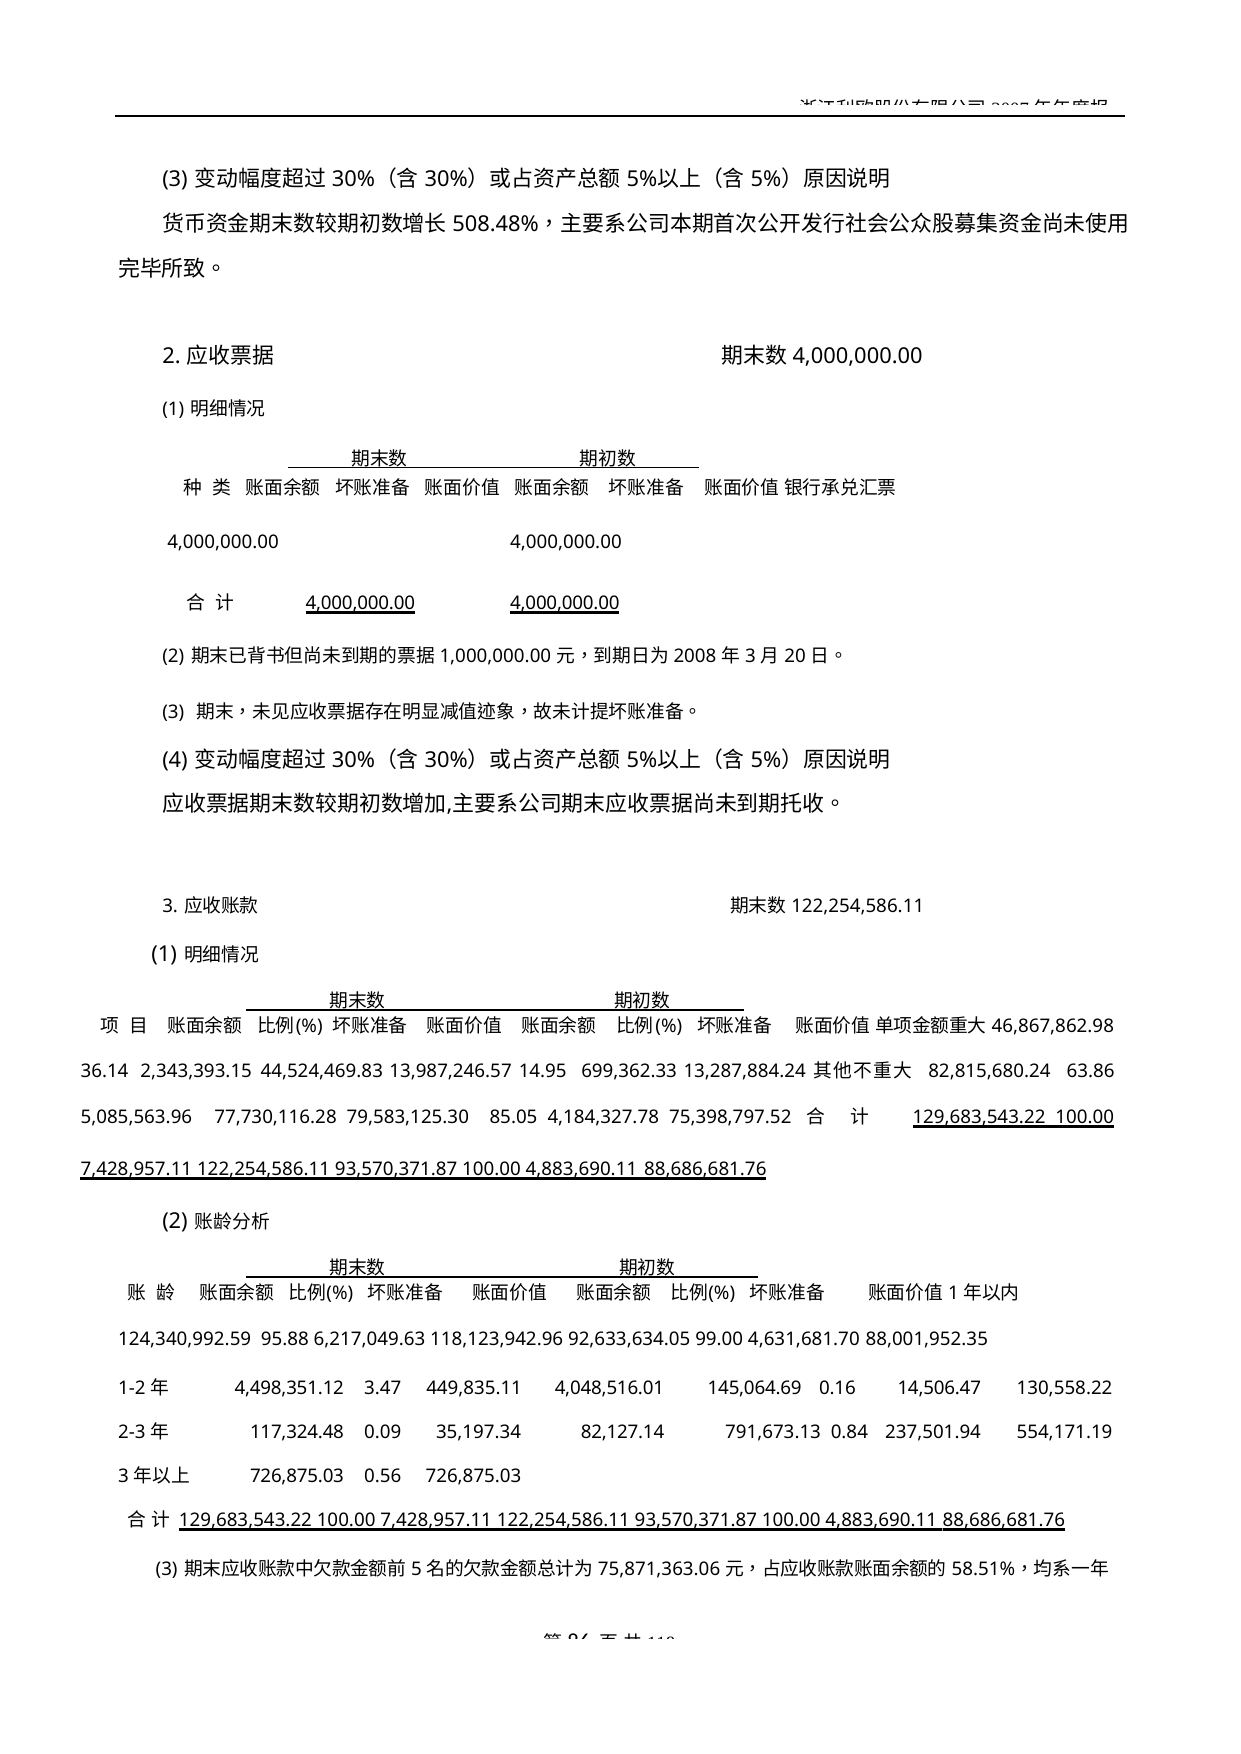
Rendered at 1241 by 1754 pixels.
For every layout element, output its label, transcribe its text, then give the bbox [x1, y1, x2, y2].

text 合 计 129,683,543.22 100.00 7,428,957.11 122,254,586.11 93,570,371.87 100.00 4,883,690.11 88,686,681.76 [127, 1506, 1146, 1532]
text (3) 期末应收账款中欠款金额前 5 名的欠款金额总计为 75,871,363.06 元，占应收账款账面余额的 58.51%，均系一年 [155, 1556, 1146, 1581]
text (1) 明细情况 [162, 396, 1146, 421]
text 账 龄 账面余额 比例(%) 坏账准备 账面价值 账面余额 比例(%) 坏账准备 账面价值 1 年以内 124,340,992.59 95.88 6,217,049.63 118,123,942.96 92,633,634.05 99.00 4,631,681.70 88,001,952.35 [118, 1280, 1135, 1351]
text (1) 明细情况 [140, 938, 1146, 967]
text 货币资金期末数较期初数增长 508.48%，主要系公司本期首次公开发行社会公众股募集资金尚未使用 [162, 208, 1146, 238]
text 期末数 期初数 [246, 988, 1146, 1012]
text 应收票据期末数较期初数增加,主要系公司期末应收票据尚未到期托收。 [162, 788, 1146, 818]
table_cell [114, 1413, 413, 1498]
text 期末数 期初数 [246, 1255, 1146, 1280]
text (3) 变动幅度超过 30%（含 30%）或占资产总额 5%以上（含 5%）原因说明 [162, 163, 1146, 193]
text 3. 应收账款 期末数 122,254,586.11 [162, 893, 1146, 918]
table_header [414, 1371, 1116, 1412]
text 完毕所致。 [118, 252, 1146, 282]
text (3) 期末，未见应收票据存在明显减值迹象，故未计提坏账准备。 [162, 698, 1146, 724]
text 种 类 账面余额 坏账准备 账面价值 账面余额 坏账准备 账面价值 银行承兑汇票 4,000,000.00 4,000,000.00 [167, 474, 961, 554]
text 项 目 账面余额 比例(%) 坏账准备 账面价值 账面余额 比例(%) 坏账准备 账面价值 单项金额重大 46,867,862.98 36.14 2,343,393.15 44,524,469.83 13,987,246.57 14.95 699,362.33 13,287,884.24 其他不重大 82,815,680.24 63.86 5,085,563.96 77,730,116.28 79,583,125.30 85.05 4,184,327.78 75,398,797.52 合 计 129,683,543.22 100.00 7,428,957.11 122,254,586.11 93,570,371.87 100.00 4,883,690.11 88,686,681.76 [80, 1012, 1114, 1182]
text (2) 账龄分析 [162, 1205, 1146, 1235]
text (4) 变动幅度超过 30%（含 30%）或占资产总额 5%以上（含 5%）原因说明 [162, 743, 1146, 773]
text 合 计 4,000,000.00 4,000,000.00 (2) 期末已背书但尚未到期的票据 1,000,000.00 元，到期日为 2008 年 3 月 20 日。 [162, 589, 961, 668]
text 期末数 期初数 [268, 445, 1146, 471]
text 2. 应收票据 期末数 4,000,000.00 [162, 340, 1146, 370]
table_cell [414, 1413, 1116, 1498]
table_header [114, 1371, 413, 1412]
